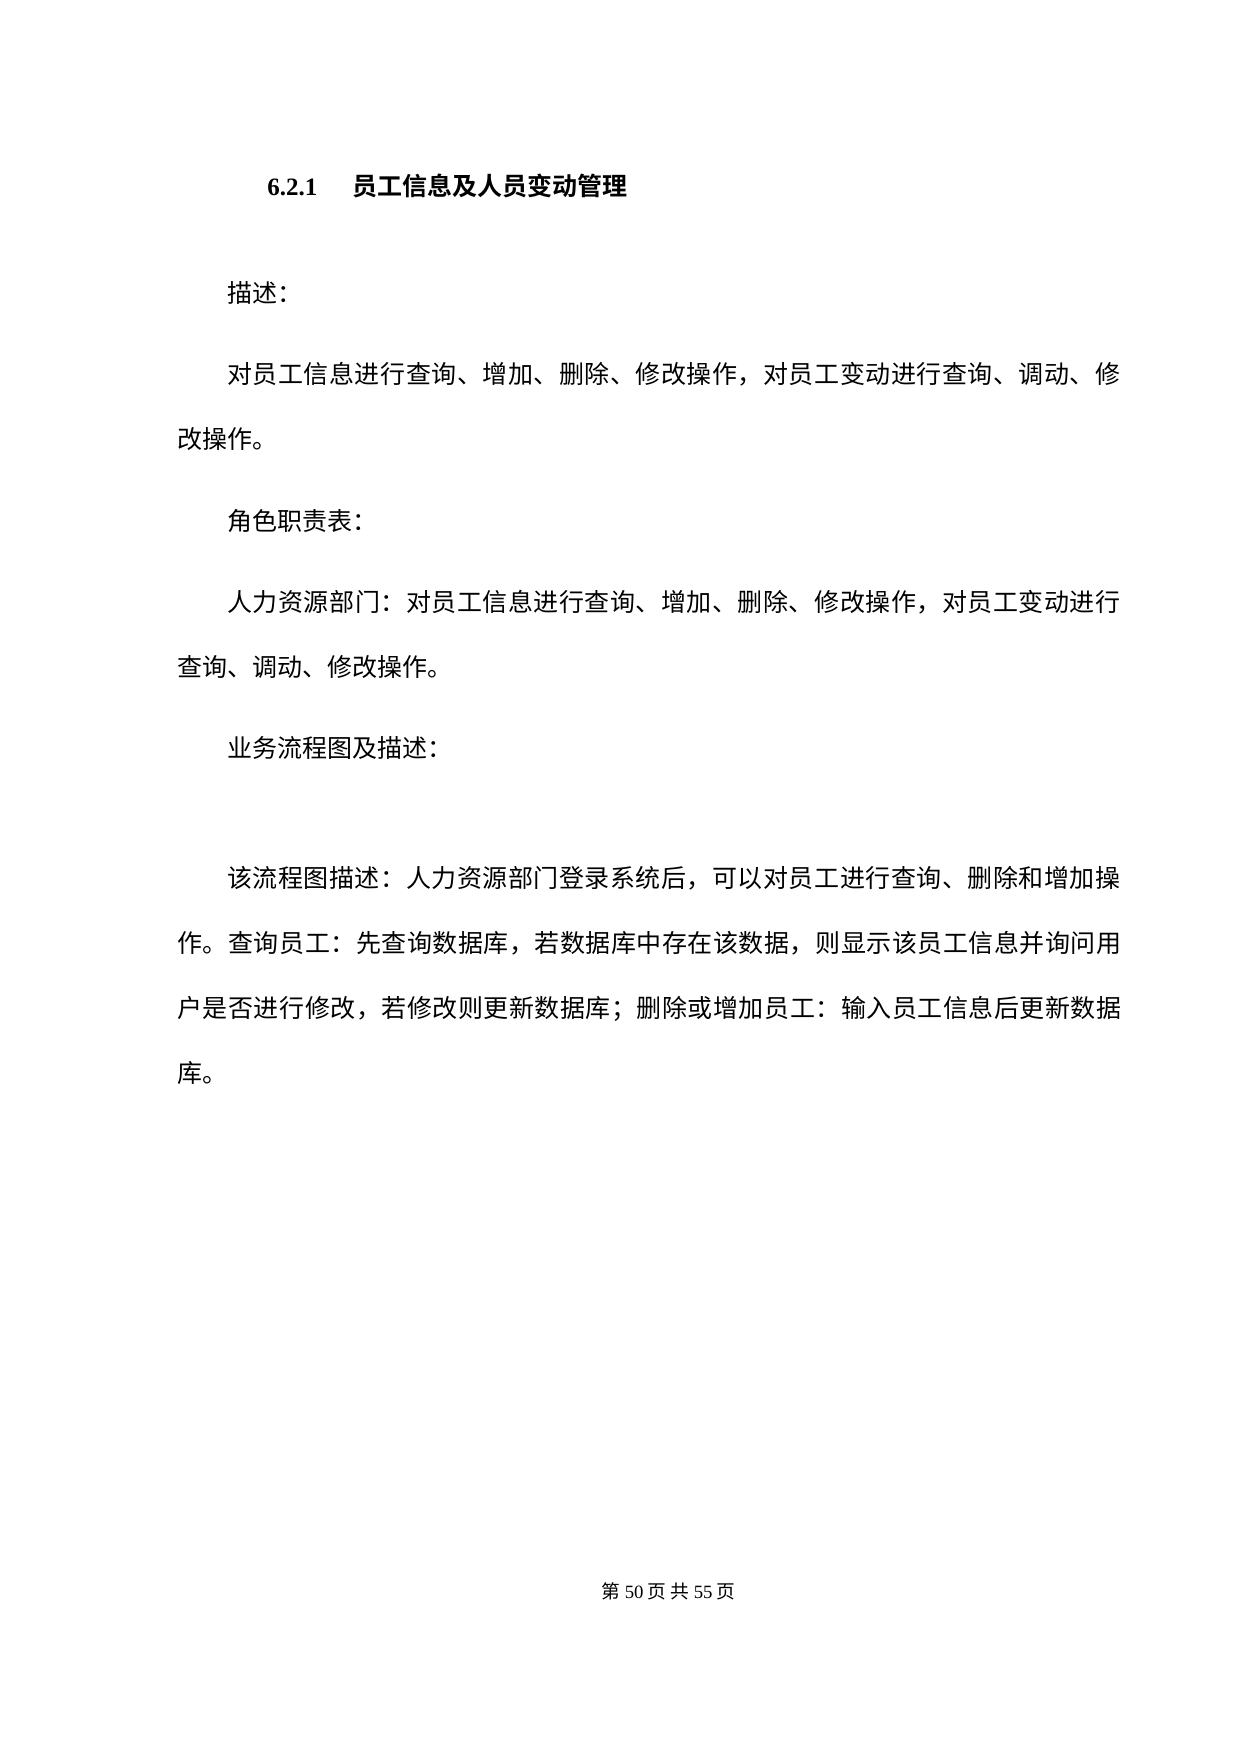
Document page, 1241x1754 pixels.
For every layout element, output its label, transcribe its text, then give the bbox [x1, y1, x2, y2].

text 该流程图描述：人力资源部门登录系统后，可以对员工进行查询、删除和增加操作。查询员工：先查询数据库，若数据库中存在该数据，则显示该员工信息并询问用户是否进行修改，若修改则更新数据库；删除或增加员工：输入员工信息后更新数据库。 [177, 844, 1122, 1104]
text 人力资源部门：对员工信息进行查询、增加、删除、修改操作，对员工变动进行查询、调动、修改操作。 [177, 568, 1122, 698]
text 业务流程图及描述： [177, 714, 1122, 779]
text 描述： [177, 259, 1122, 324]
text 对员工信息进行查询、增加、删除、修改操作，对员工变动进行查询、调动、修改操作。 [177, 341, 1122, 471]
text 角色职责表： [177, 487, 1122, 552]
subtitle 员工信息及人员变动管理 [267, 152, 1122, 217]
